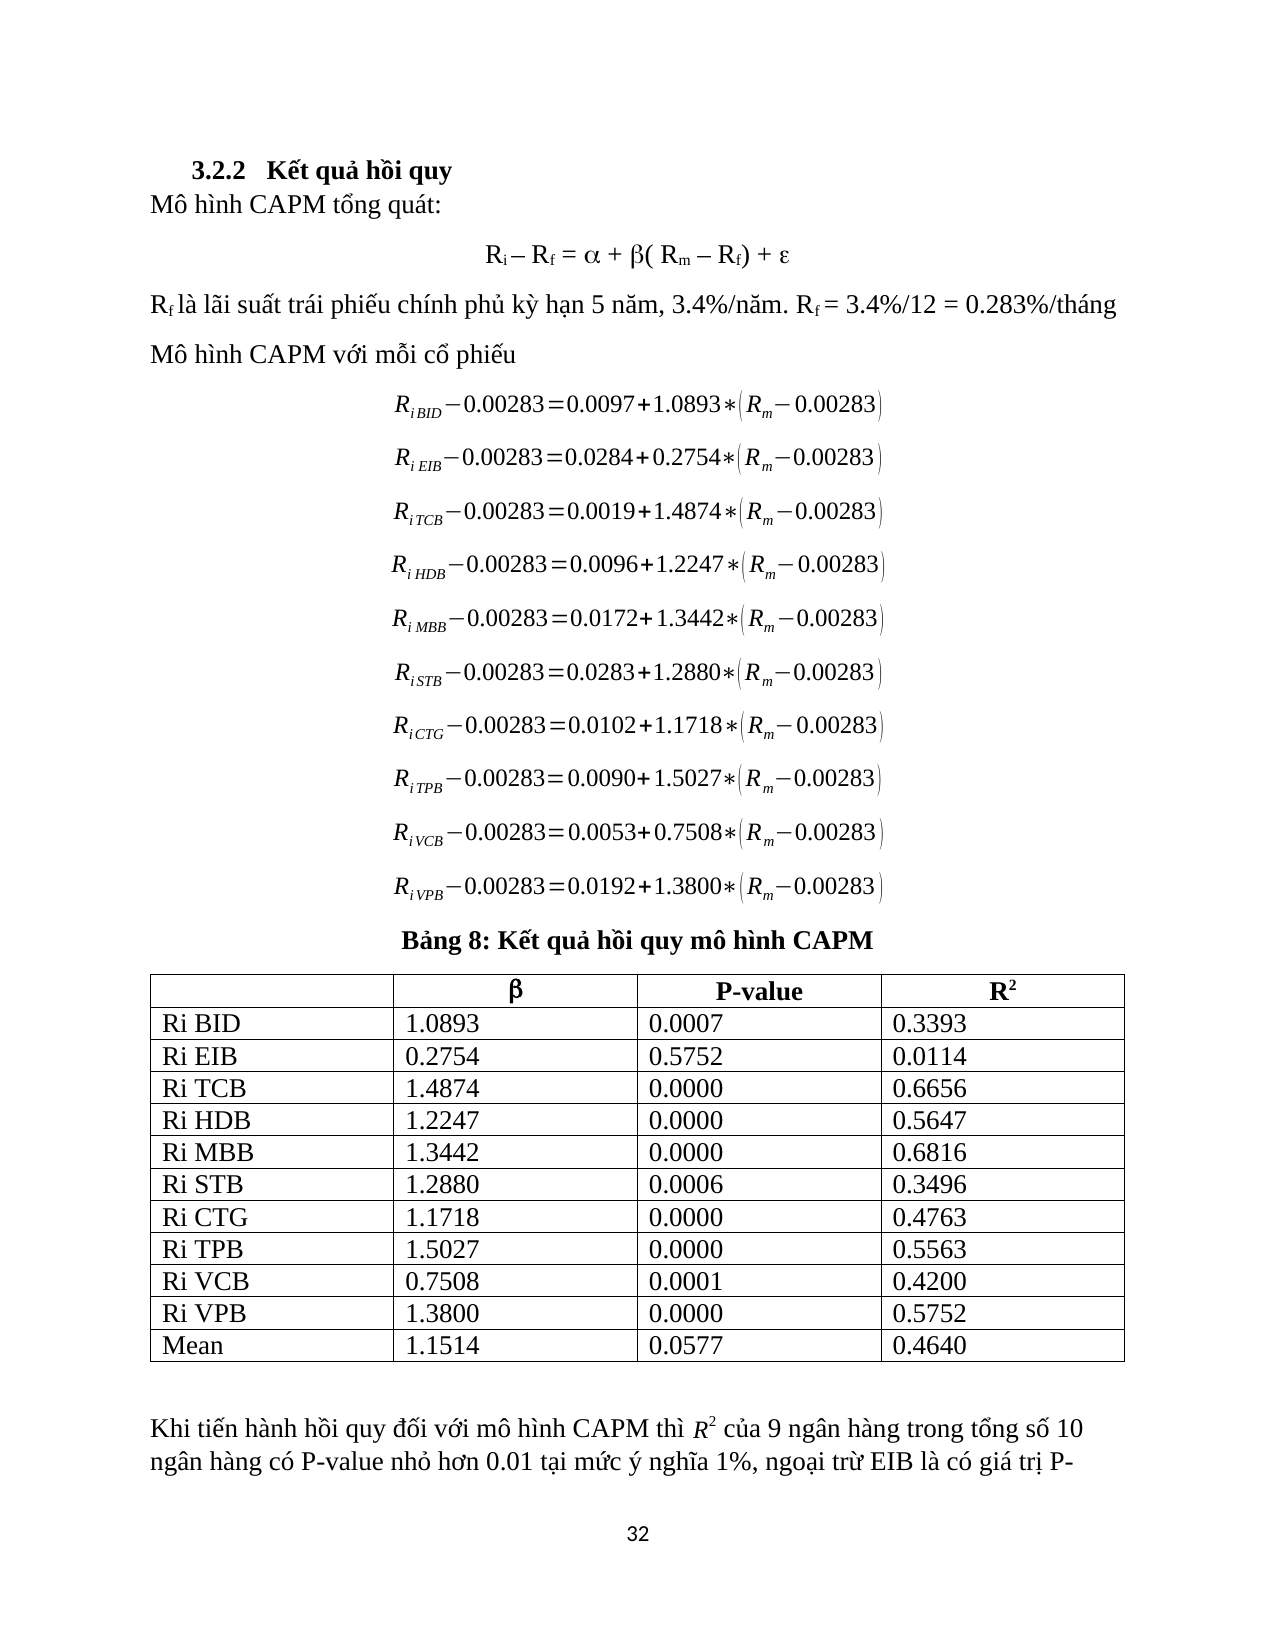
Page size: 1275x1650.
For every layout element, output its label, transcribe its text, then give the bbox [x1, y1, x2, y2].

table_cell Ri STB [151, 1169, 393, 1200]
table_cell 0.0000 [638, 1136, 881, 1167]
table_cell 1.1718 [394, 1201, 637, 1232]
table_cell 0.6656 [882, 1072, 1124, 1103]
table_header P-value [638, 975, 881, 1007]
table_cell 0.5752 [882, 1297, 1124, 1328]
table_cell Ri EIB [151, 1040, 393, 1071]
table_cell 1.0893 [394, 1008, 637, 1039]
table_cell 0.0000 [638, 1297, 881, 1328]
table_cell Ri TPB [151, 1233, 393, 1264]
table_cell 0.0000 [638, 1104, 881, 1135]
text Bảng 8: Kết quả hồi quy mô hình CAPM [150, 924, 1125, 955]
table_cell 0.4200 [882, 1265, 1124, 1296]
text Rf là lãi suất trái phiếu chính phủ kỳ hạn 5 năm, 3.4%/năm. Rf = 3.4%/12 = 0.283%/tháng [150, 288, 1125, 319]
table_cell 0.0577 [638, 1330, 881, 1361]
table_header R2 [882, 975, 1124, 1007]
text Mô hình CAPM tổng quát: [150, 188, 1125, 219]
table_cell 0.5647 [882, 1104, 1124, 1135]
table_cell 0.4763 [882, 1201, 1124, 1232]
table_cell 0.0001 [638, 1265, 881, 1296]
table_cell 1.3442 [394, 1136, 637, 1167]
table_cell 0.5563 [882, 1233, 1124, 1264]
table_cell 1.5027 [394, 1233, 637, 1264]
table_header [151, 975, 393, 1007]
table_cell 0.3496 [882, 1169, 1124, 1200]
table_cell 0.0007 [638, 1008, 881, 1039]
table_cell 0.3393 [882, 1008, 1124, 1039]
table_cell 1.2247 [394, 1104, 637, 1135]
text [150, 1412, 1125, 1477]
table_cell 0.5752 [638, 1040, 881, 1071]
table_cell Ri VPB [151, 1297, 393, 1328]
text Ri – Rf = + ( Rm – Rf) + [150, 238, 1125, 269]
table_cell 1.3800 [394, 1297, 637, 1328]
table_cell 0.2754 [394, 1040, 637, 1071]
table_cell 1.1514 [394, 1330, 637, 1361]
table_cell 0.6816 [882, 1136, 1124, 1167]
table_cell 1.2880 [394, 1169, 637, 1200]
table_cell 0.4640 [882, 1330, 1124, 1361]
text Mô hình CAPM với mỗi cổ phiếu [150, 338, 1125, 370]
table_cell 0.0000 [638, 1072, 881, 1103]
table_cell Ri TCB [151, 1072, 393, 1103]
table_cell Mean [151, 1330, 393, 1361]
table_cell 0.0114 [882, 1040, 1124, 1071]
table_header [394, 975, 637, 1007]
table_cell 0.0000 [638, 1233, 881, 1264]
table_cell Ri BID [151, 1008, 393, 1039]
table_cell 1.4874 [394, 1072, 637, 1103]
table_cell 0.0006 [638, 1169, 881, 1200]
table_cell Ri VCB [151, 1265, 393, 1296]
table_cell Ri MBB [151, 1136, 393, 1167]
subtitle Kết quả hồi quy [191, 154, 1125, 185]
table_cell Ri CTG [151, 1201, 393, 1232]
table_cell 0.0000 [638, 1201, 881, 1232]
table_cell Ri HDB [151, 1104, 393, 1135]
table_cell 0.7508 [394, 1265, 637, 1296]
